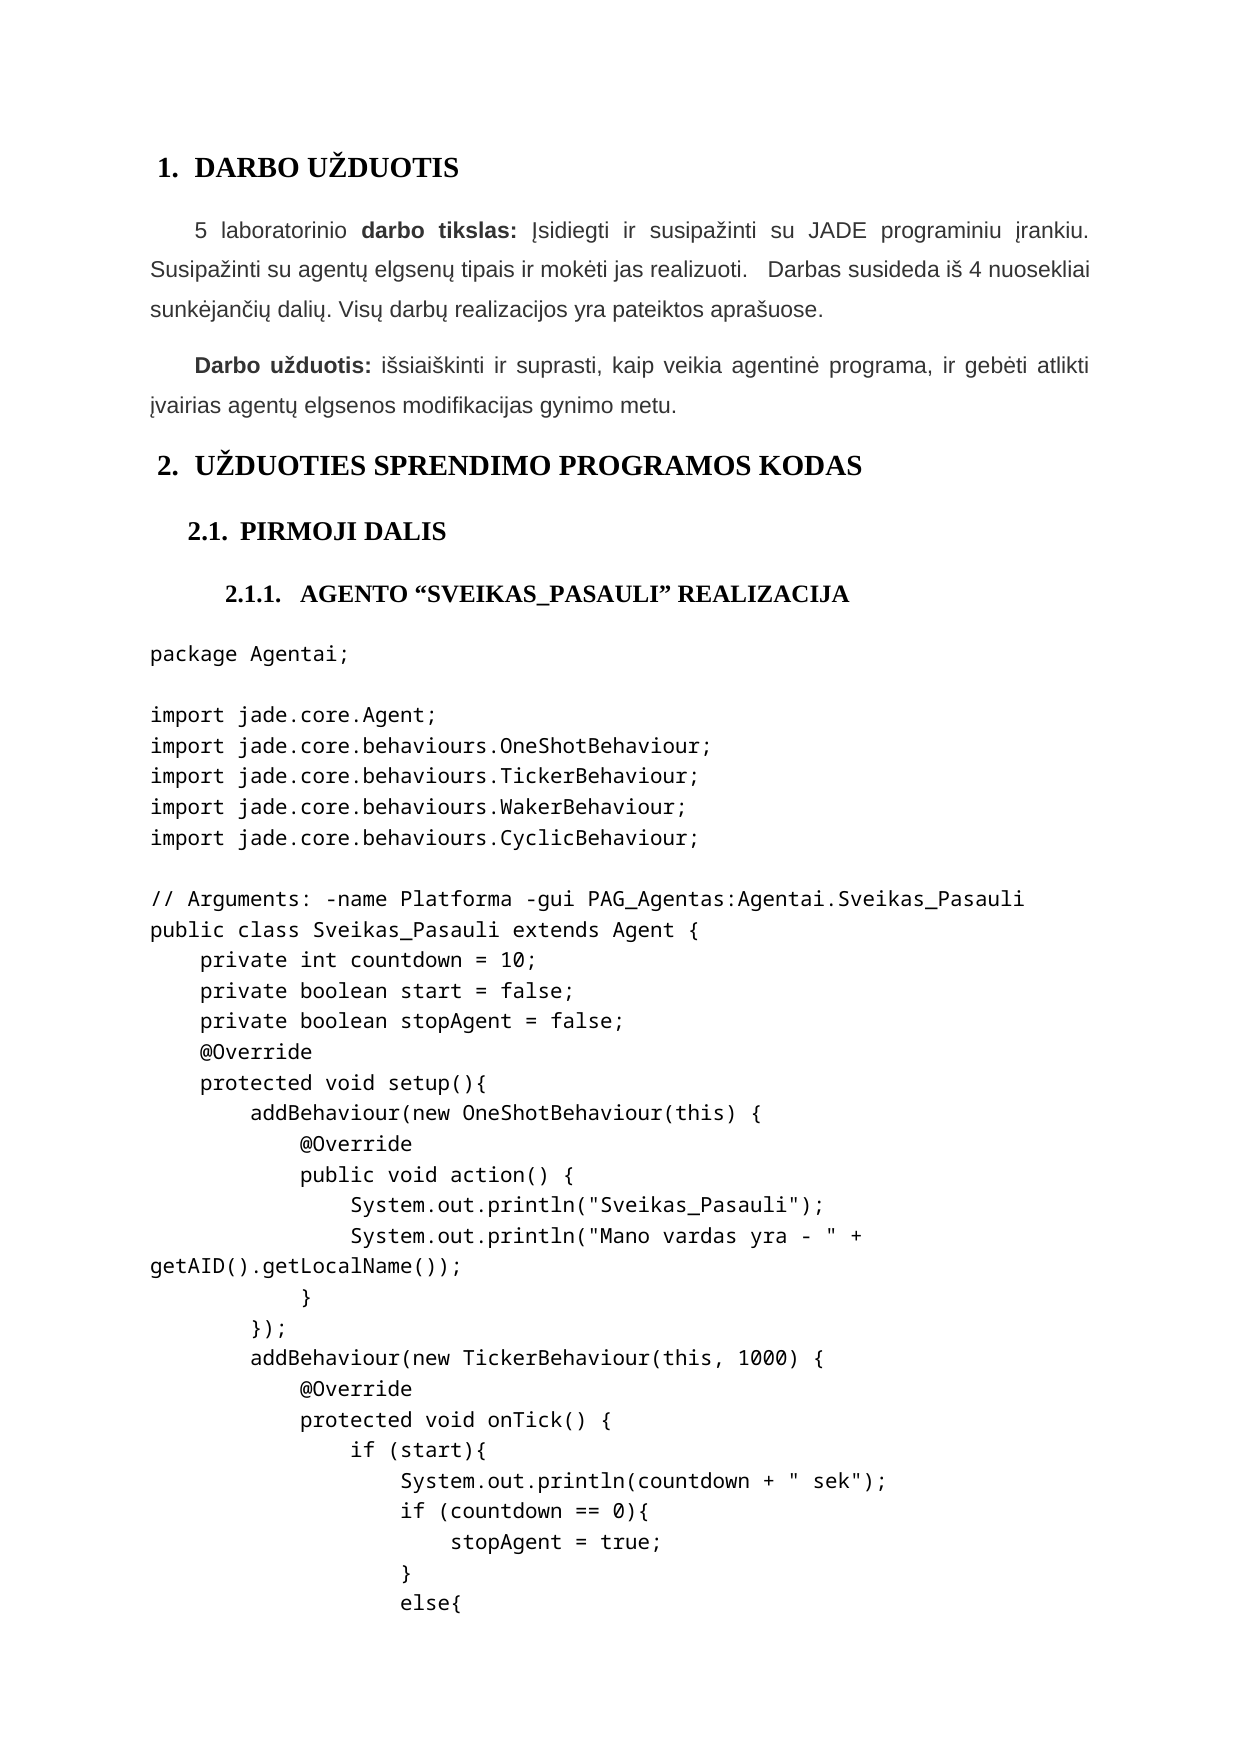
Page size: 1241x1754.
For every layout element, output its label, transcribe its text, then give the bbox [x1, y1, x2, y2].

text else{ [150, 1588, 1090, 1617]
text @Override [150, 1129, 1090, 1157]
text 5 laboratorinio darbo tikslas: Įsidiegti ir susipažinti su JADE programiniu įrankiu. Susipažinti su agentų elgsenų tipais ir mokėti jas realizuoti. Darbas susideda iš 4 nuosekliai sunkėjančių dalių. Visų darbų realizacijos yra pateiktos aprašuose. [150, 283, 1090, 322]
text 5 laboratorinio darbo tikslas: Įsidiegti ir susipažinti su JADE programiniu įrankiu. Susipažinti su agentų elgsenų tipais ir mokėti jas realizuoti. Darbas susideda iš 4 nuosekliai sunkėjančių dalių. Visų darbų realizacijos yra pateiktos aprašuose. [150, 217, 1090, 256]
text private boolean stopAgent = false; [150, 1007, 1090, 1035]
text if (countdown == 0){ [150, 1497, 1090, 1525]
text import jade.core.behaviours.TickerBehaviour; [150, 762, 1090, 790]
text protected void setup(){ [150, 1068, 1090, 1096]
text System.out.println(countdown + " sek"); [150, 1466, 1090, 1494]
text System.out.println("Mano vardas yra - " + getAID().getLocalName()); [150, 1221, 1090, 1280]
text @Override [150, 1037, 1090, 1066]
text private int countdown = 10; [150, 945, 1090, 974]
text } [150, 1282, 1090, 1311]
text package Agentai; [150, 639, 1090, 667]
text import jade.core.behaviours.CyclicBehaviour; [150, 823, 1090, 851]
text // Arguments: -name Platforma -gui PAG_Agentas:Agentai.Sveikas_Pasauli [150, 884, 1090, 912]
text protected void onTick() { [150, 1405, 1090, 1433]
list pirmoji dalis [187, 515, 1090, 546]
text import jade.core.Agent; [150, 700, 1090, 729]
text System.out.println("Sveikas_Pasauli"); [150, 1190, 1090, 1219]
list Agento “Sveikas_pasauli” realizacija [225, 579, 1090, 608]
text }); [150, 1313, 1090, 1341]
text public class Sveikas_Pasauli extends Agent { [150, 915, 1090, 943]
text import jade.core.behaviours.OneShotBehaviour; [150, 731, 1090, 759]
text addBehaviour(new TickerBehaviour(this, 1000) { [150, 1343, 1090, 1372]
text } [150, 1558, 1090, 1586]
text import jade.core.behaviours.WakerBehaviour; [150, 792, 1090, 821]
list Užduoties sprendimo programos kodas [157, 448, 1090, 481]
text addBehaviour(new OneShotBehaviour(this) { [150, 1098, 1090, 1127]
text if (start){ [150, 1435, 1090, 1464]
text Darbo užduotis: išsiaiškinti ir suprasti, kaip veikia agentinė programa, ir gebėti atlikti įvairias agentų elgsenos modifikacijas gynimo metu. [150, 352, 1090, 418]
text private boolean start = false; [150, 976, 1090, 1004]
text stopAgent = true; [150, 1527, 1090, 1556]
text public void action() { [150, 1160, 1090, 1188]
text @Override [150, 1374, 1090, 1402]
list Darbo užduotis [157, 150, 1090, 183]
